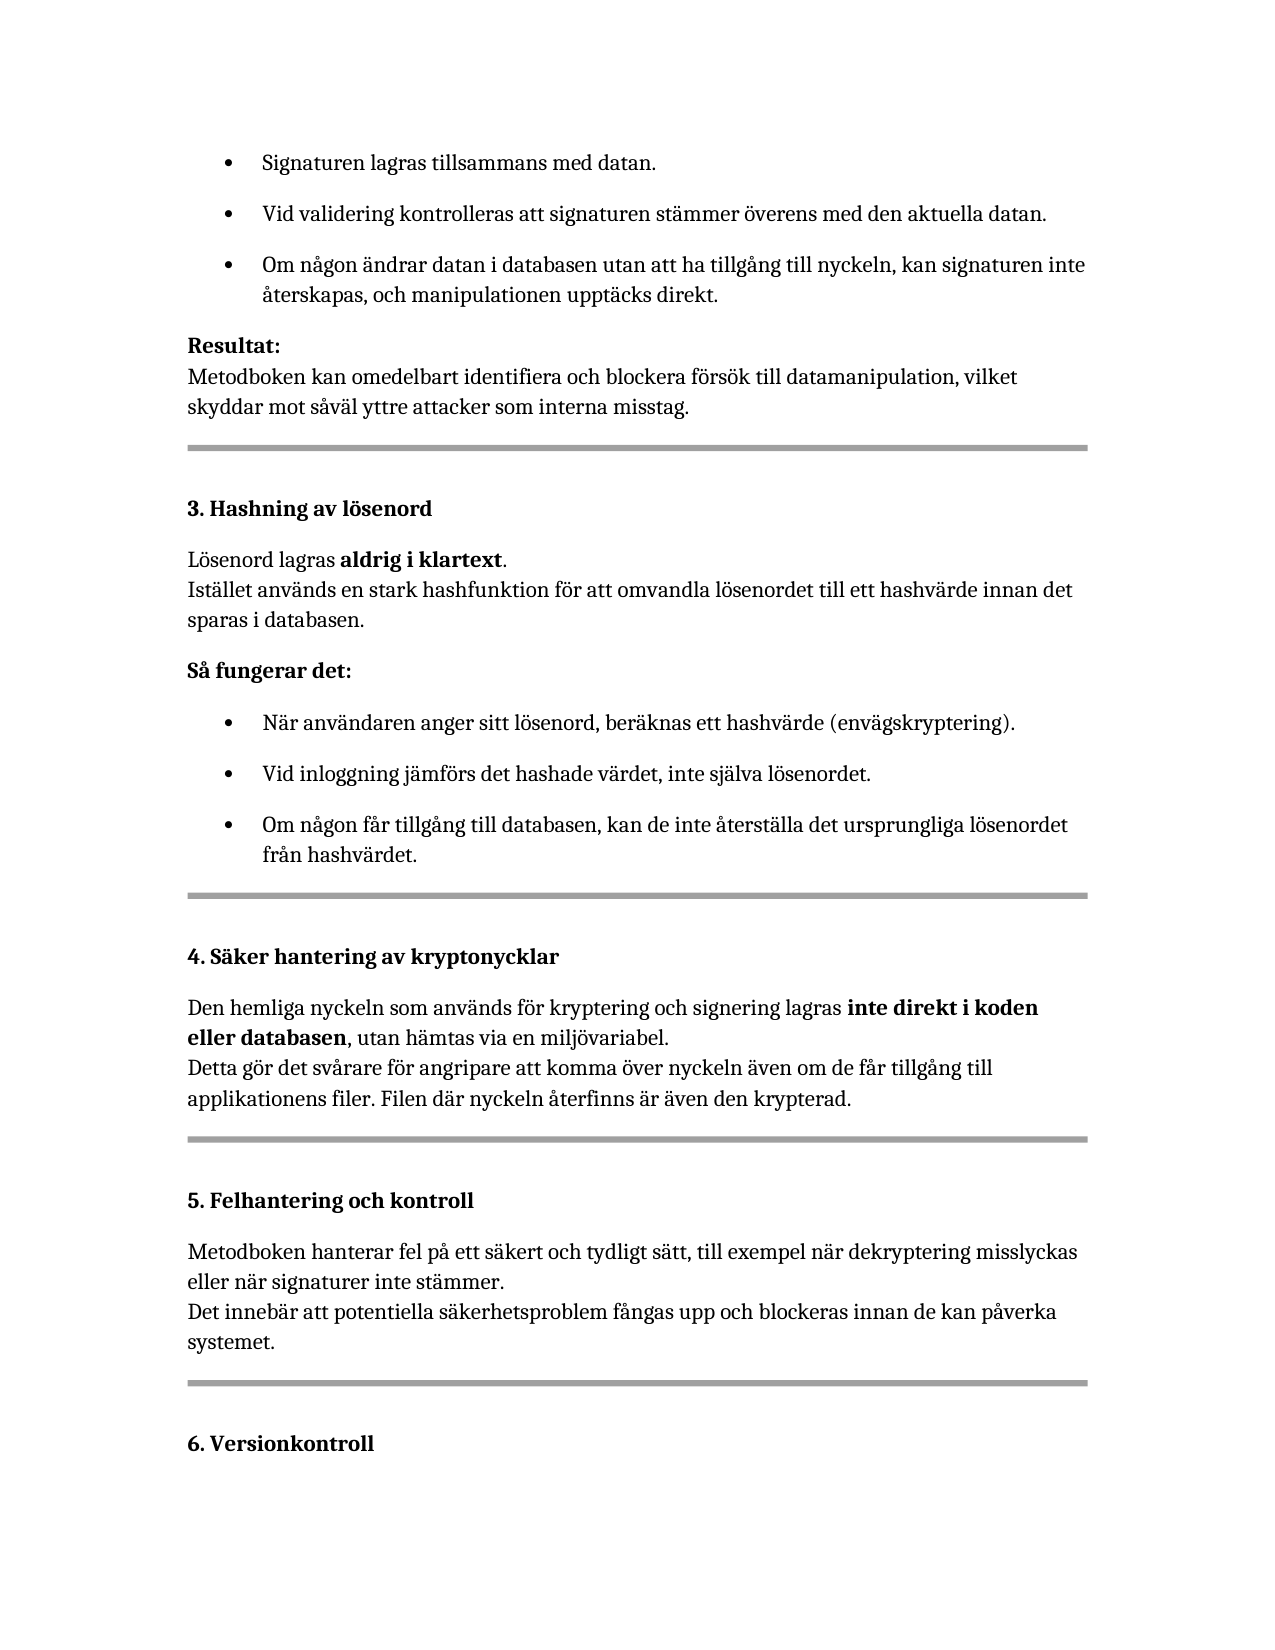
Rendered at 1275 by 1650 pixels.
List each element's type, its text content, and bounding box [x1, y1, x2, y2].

text 5. Felhantering och kontroll [187, 1187, 1087, 1214]
text Metodboken hanterar fel på ett säkert och tydligt sätt, till exempel när dekryptering misslyckas eller när signaturer inte stämmer. Det innebär att potentiella säkerhetsproblem fångas upp och blockeras innan de kan påverka systemet. [187, 1238, 1087, 1356]
text 6. Versionkontroll [187, 1431, 1087, 1458]
text Resultat: Metodboken kan omedelbart identifiera och blockera försök till datamanipulation, vilket skyddar mot såväl yttre attacker som interna misstag. [187, 333, 1087, 420]
list Om någon ändrar datan i databasen utan att ha tillgång till nyckeln, kan signaturen inte återskapas, och manipulationen upptäcks direkt. [225, 252, 1087, 309]
text 4. Säker hantering av kryptonycklar [187, 944, 1087, 970]
list Om någon får tillgång till databasen, kan de inte återställa det ursprungliga lösenordet från hashvärdet. [225, 811, 1087, 868]
list När användaren anger sitt lösenord, beräknas ett hashvärde (envägskryptering). [225, 709, 1087, 736]
list Signaturen lagras tillsammans med datan. [225, 150, 1087, 176]
list Vid validering kontrolleras att signaturen stämmer överens med den aktuella datan. [225, 201, 1087, 227]
text Så fungerar det: [187, 658, 1087, 685]
text Lösenord lagras aldrig i klartext. Istället används en stark hashfunktion för att omvandla lösenordet till ett hashvärde innan det sparas i databasen. [187, 547, 1087, 634]
text Den hemliga nyckeln som används för kryptering och signering lagras inte direkt i koden eller databasen, utan hämtas via en miljövariabel. Detta gör det svårare för angripare att komma över nyckeln även om de får tillgång till applikationens filer. Filen där nyckeln återfinns är även den krypterad. [187, 995, 1087, 1112]
list Vid inloggning jämförs det hashade värdet, inte själva lösenordet. [225, 760, 1087, 787]
text 3. Hashning av lösenord [187, 496, 1087, 522]
